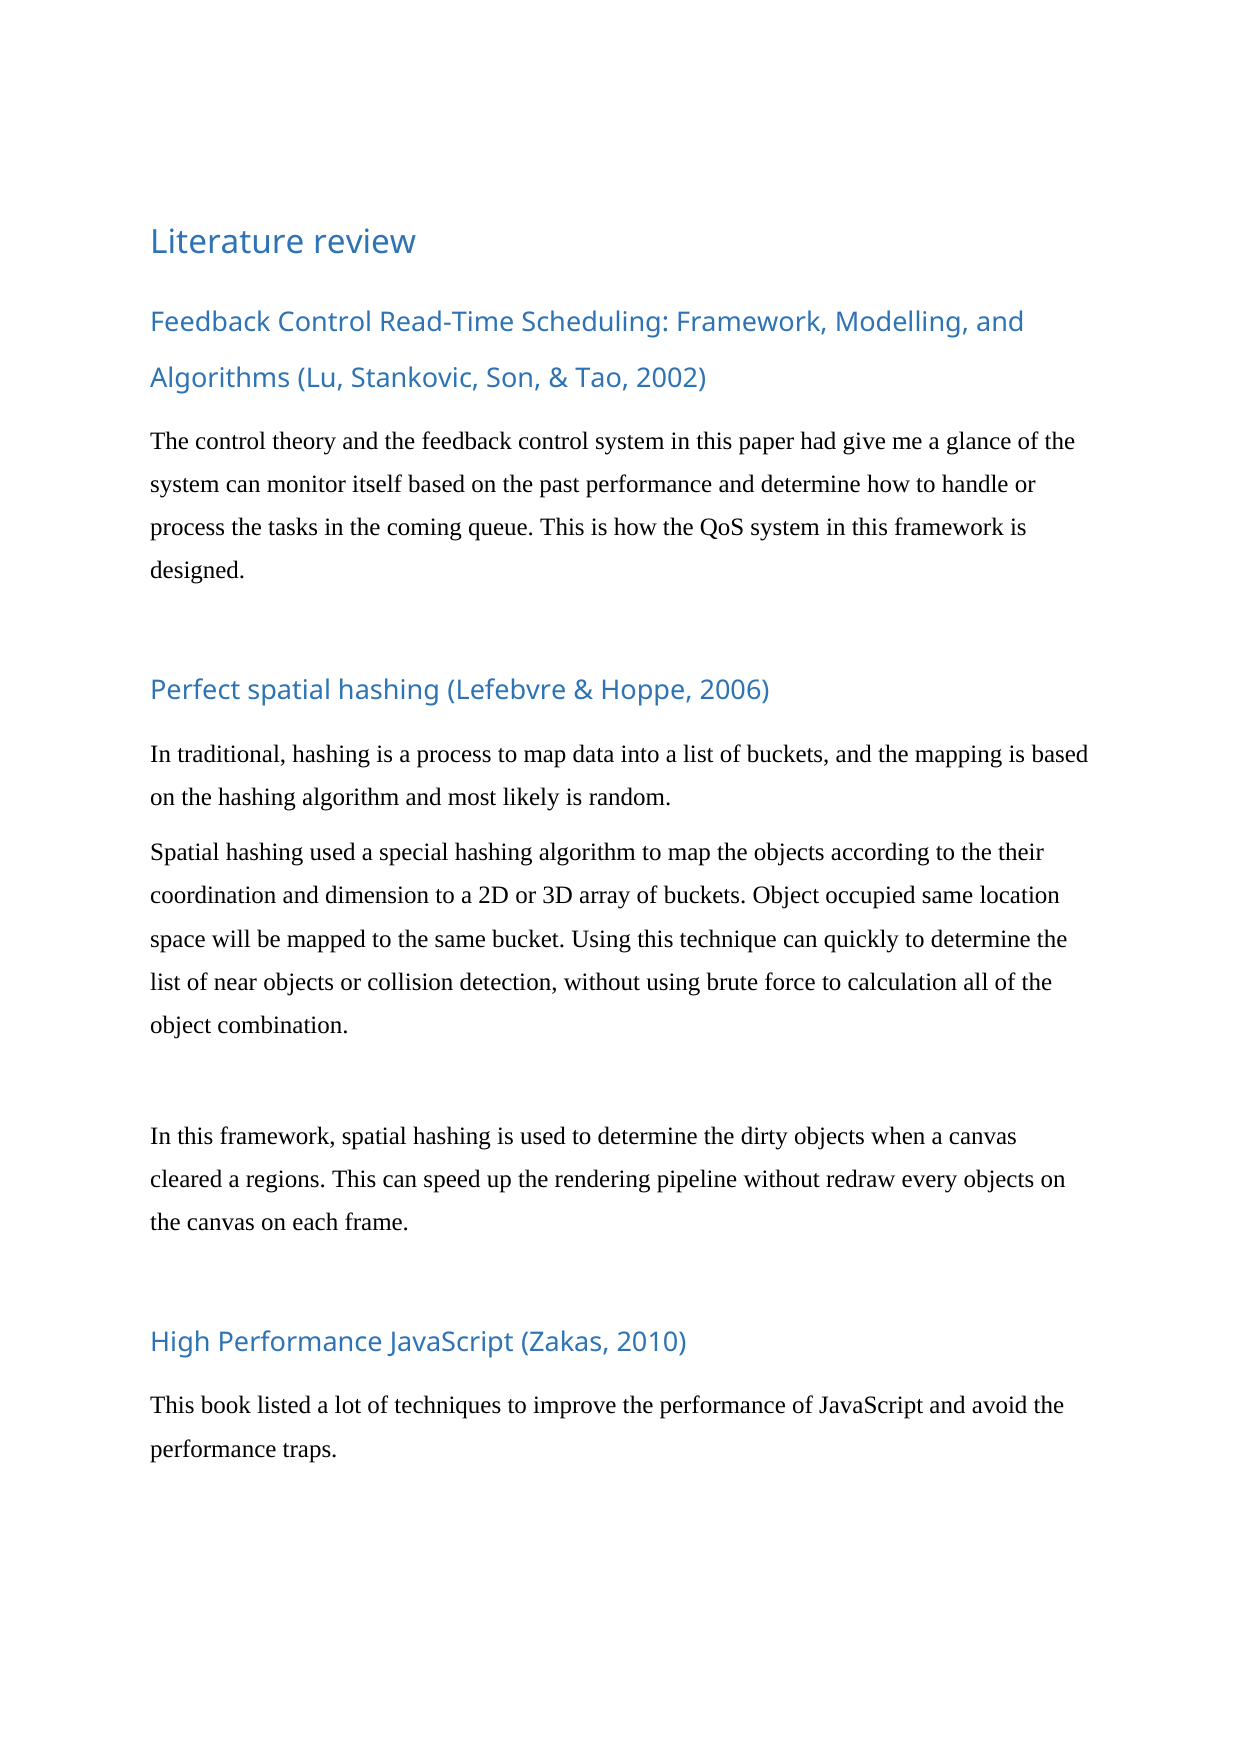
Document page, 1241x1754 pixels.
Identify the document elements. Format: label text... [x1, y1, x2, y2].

text In this framework, spatial hashing is used to determine the dirty objects when a canvas cleared a regions. This can speed up the rendering pipeline without redraw every objects on the canvas on each frame. [150, 1121, 1090, 1236]
text In traditional, hashing is a process to map data into a list of buckets, and the mapping is based on the hashing algorithm and most likely is random. [150, 739, 1090, 811]
text Spatial hashing used a special hashing algorithm to map the objects according to the their coordination and dimension to a 2D or 3D array of buckets. Object occupied same location space will be mapped to the same bucket. Using this technique can quickly to determine the list of near objects or collision detection, without using brute force to calculation all of the object combination. [150, 837, 1090, 1039]
subtitle Literature review [150, 218, 1090, 263]
text The control theory and the feedback control system in this paper had give me a glance of the system can monitor itself based on the past performance and determine how to handle or process the tasks in the coming queue. This is how the QoS system in this framework is designed. [150, 426, 1090, 584]
subtitle Feedback Control Read-Time Scheduling: Framework, Modelling, and Algorithms [150, 303, 1090, 395]
subtitle Perfect spatial hashing [150, 671, 1090, 708]
text This book listed a lot of techniques to improve the performance of JavaScript and avoid the performance traps. [150, 1391, 1090, 1462]
subtitle High Performance JavaScript [150, 1323, 1090, 1360]
